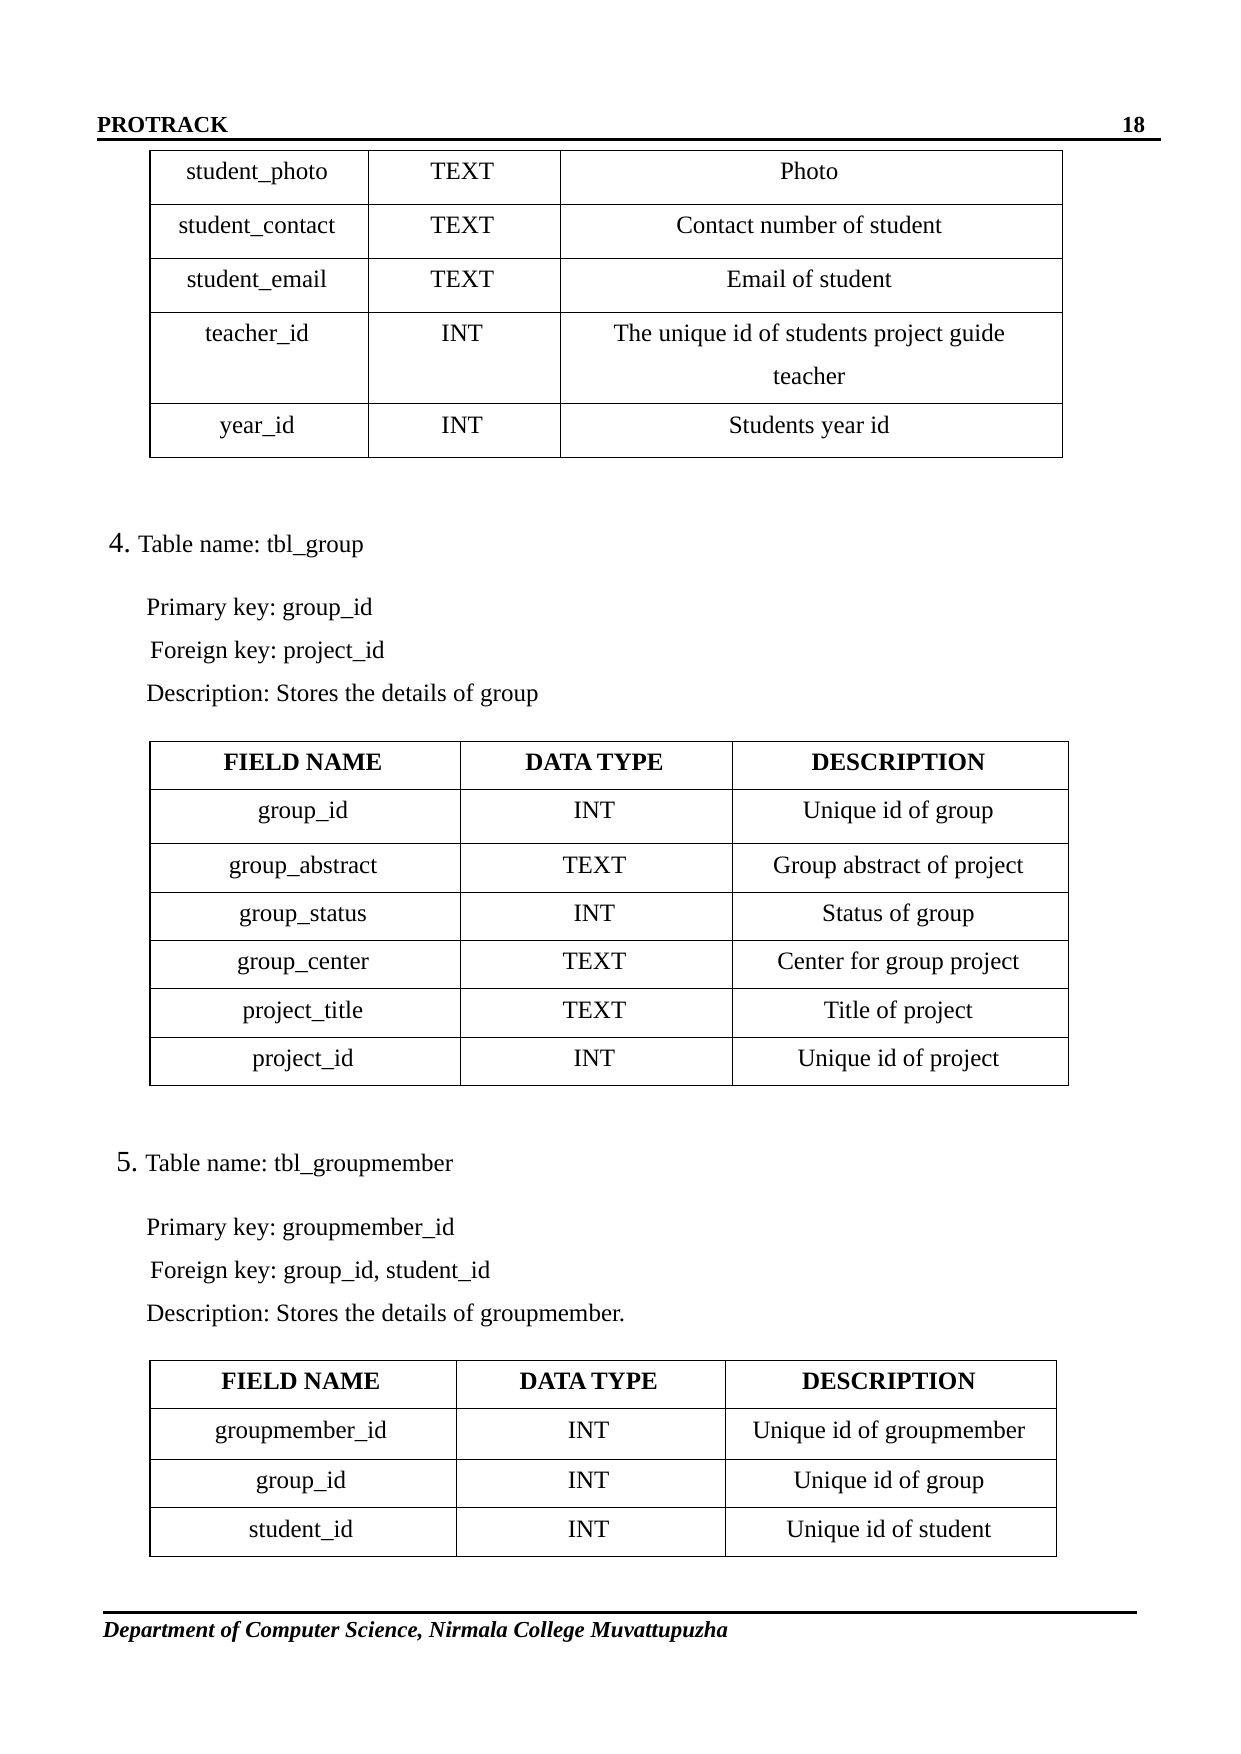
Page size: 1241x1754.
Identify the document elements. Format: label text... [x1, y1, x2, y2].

table_cell project_title [151, 989, 460, 1037]
table_cell INT [461, 893, 732, 940]
table_cell Unique id of groupmember [726, 1409, 1056, 1459]
table_cell student_email [151, 259, 368, 312]
table_header FIELD NAME [151, 1361, 456, 1408]
table_cell Center for group project [733, 941, 1068, 988]
table_cell INT [461, 1038, 732, 1085]
table_cell year_id [151, 404, 368, 457]
table_header DATA TYPE [457, 1361, 725, 1408]
table_cell group_id [151, 790, 460, 843]
table_header FIELD NAME [151, 742, 460, 789]
table_cell Photo [561, 151, 1062, 204]
text 4. Table name: tbl_group [109, 525, 1090, 559]
table_cell Title of project [733, 989, 1068, 1037]
table_cell teacher_id [151, 313, 368, 403]
table_cell group_id [151, 1460, 456, 1507]
table_cell group_status [151, 893, 460, 940]
table_cell INT [369, 404, 560, 457]
table_cell The unique id of students project guide teacher [561, 313, 1062, 403]
table_header DATA TYPE [461, 742, 732, 789]
text Description: Stores the details of group [109, 678, 1090, 707]
text Foreign key: group_id, student_id [109, 1255, 1078, 1283]
table_cell TEXT [461, 844, 732, 892]
table_cell student_contact [151, 205, 368, 258]
table_header DESCRIPTION [733, 742, 1068, 789]
table_cell group_abstract [151, 844, 460, 892]
table_cell group_center [151, 941, 460, 988]
text Foreign key: project_id [109, 635, 1078, 664]
table_cell Unique id of group [726, 1460, 1056, 1507]
table_header DESCRIPTION [726, 1361, 1056, 1408]
table_cell project_id [151, 1038, 460, 1085]
table_cell student_photo [151, 151, 368, 204]
table_cell INT [369, 313, 560, 403]
table_cell TEXT [369, 151, 560, 204]
table_cell TEXT [461, 941, 732, 988]
table_cell INT [457, 1409, 725, 1459]
table_cell Contact number of student [561, 205, 1062, 258]
table_cell Unique id of student [726, 1508, 1056, 1556]
table_cell Students year id [561, 404, 1062, 457]
table_cell Unique id of group [733, 790, 1068, 843]
text Description: Stores the details of groupmember. [109, 1298, 1090, 1327]
table_cell Unique id of project [733, 1038, 1068, 1085]
table_cell INT [457, 1460, 725, 1507]
table_cell Status of group [733, 893, 1068, 940]
table_cell Group abstract of project [733, 844, 1068, 892]
text 5. Table name: tbl_groupmember [109, 1144, 1090, 1178]
table_cell student_id [151, 1508, 456, 1556]
text Primary key: group_id [109, 592, 1078, 621]
table_cell TEXT [369, 259, 560, 312]
text Primary key: groupmember_id [109, 1212, 1078, 1240]
table_cell INT [461, 790, 732, 843]
table_cell TEXT [461, 989, 732, 1037]
table_cell INT [457, 1508, 725, 1556]
table_cell TEXT [369, 205, 560, 258]
table_cell Email of student [561, 259, 1062, 312]
table_cell groupmember_id [151, 1409, 456, 1459]
